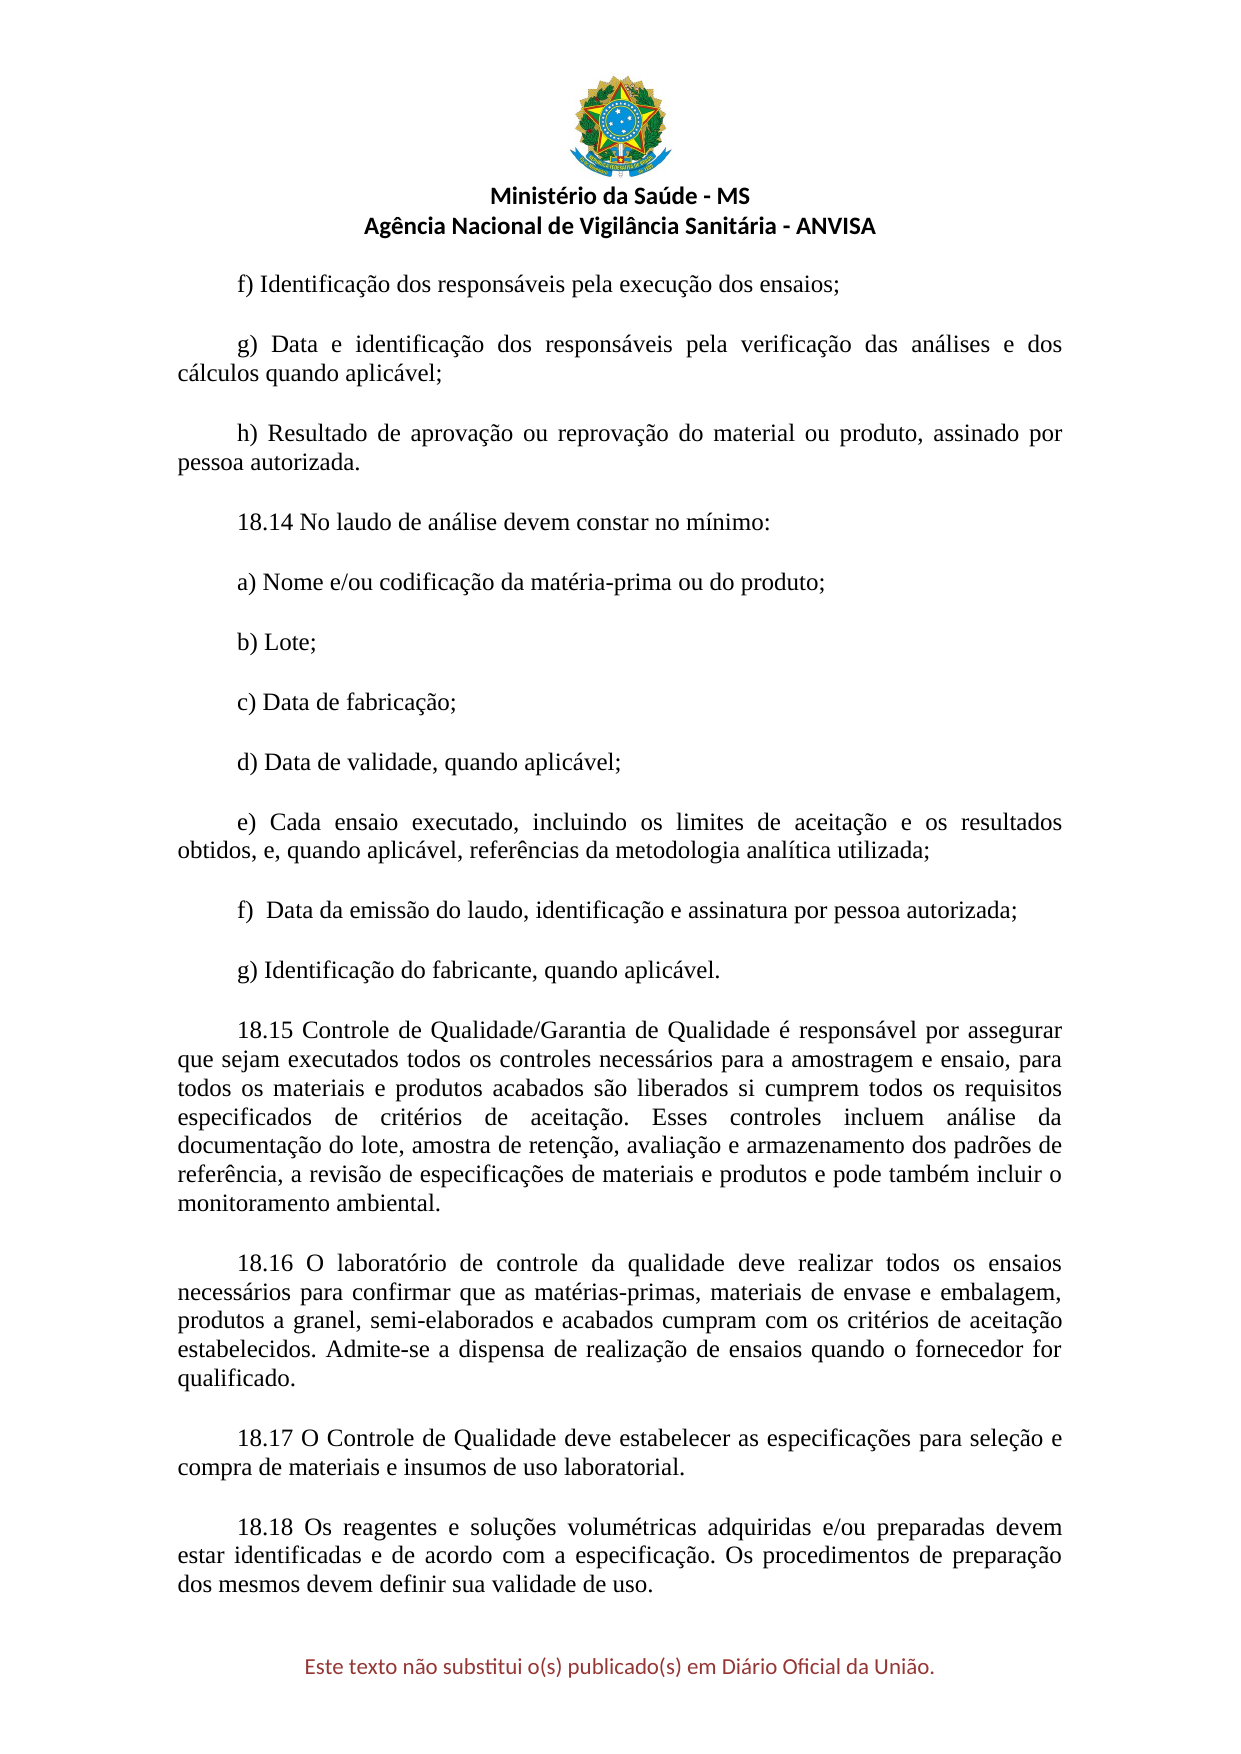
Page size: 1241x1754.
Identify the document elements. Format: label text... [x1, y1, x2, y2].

picture [566, 73, 674, 180]
text c) Data de fabricação; [177, 687, 1063, 715]
text 18.18 Os reagentes e soluções volumétricas adquiridas e/ou preparadas devem estar identificadas e de acordo com a especificação. Os procedimentos de preparação dos mesmos devem definir sua validade de uso. [177, 1512, 1063, 1598]
text a) Nome e/ou codificação da matéria-prima ou do produto; [177, 567, 1063, 595]
text f) Data da emissão do laudo, identificação e assinatura por pessoa autorizada; [177, 895, 1063, 924]
text 18.16 O laboratório de controle da qualidade deve realizar todos os ensaios necessários para confirmar que as matérias-primas, materiais de envase e embalagem, produtos a granel, semi-elaborados e acabados cumpram com os critérios de aceitação estabelecidos. Admite-se a dispensa de realização de ensaios quando o fornecedor for qualificado. [177, 1248, 1063, 1392]
text d) Data de validade, quando aplicável; [177, 747, 1063, 775]
text h) Resultado de aprovação ou reprovação do material ou produto, assinado por pessoa autorizada. [177, 418, 1063, 475]
text 18.15 Controle de Qualidade/Garantia de Qualidade é responsável por assegurar que sejam executados todos os controles necessários para a amostragem e ensaio, para todos os materiais e produtos acabados são liberados si cumprem todos os requisitos especificados de critérios de aceitação. Esses controles incluem análise da documentação do lote, amostra de retenção, avaliação e armazenamento dos padrões de referência, a revisão de especificações de materiais e produtos e pode também incluir o monitoramento ambiental. [177, 1015, 1063, 1217]
text g) Data e identificação dos responsáveis pela verificação das análises e dos cálculos quando aplicável; [177, 329, 1063, 387]
text 18.17 O Controle de Qualidade deve estabelecer as especificações para seleção e compra de materiais e insumos de uso laboratorial. [177, 1423, 1063, 1480]
text e) Cada ensaio executado, incluindo os limites de aceitação e os resultados obtidos, e, quando aplicável, referências da metodologia analítica utilizada; [177, 807, 1063, 864]
text g) Identificação do fabricante, quando aplicável. [177, 955, 1063, 984]
text 18.14 No laudo de análise devem constar no mínimo: [177, 507, 1063, 535]
text b) Lote; [177, 627, 1063, 655]
text f) Identificação dos responsáveis pela execução dos ensaios; [177, 269, 1063, 298]
